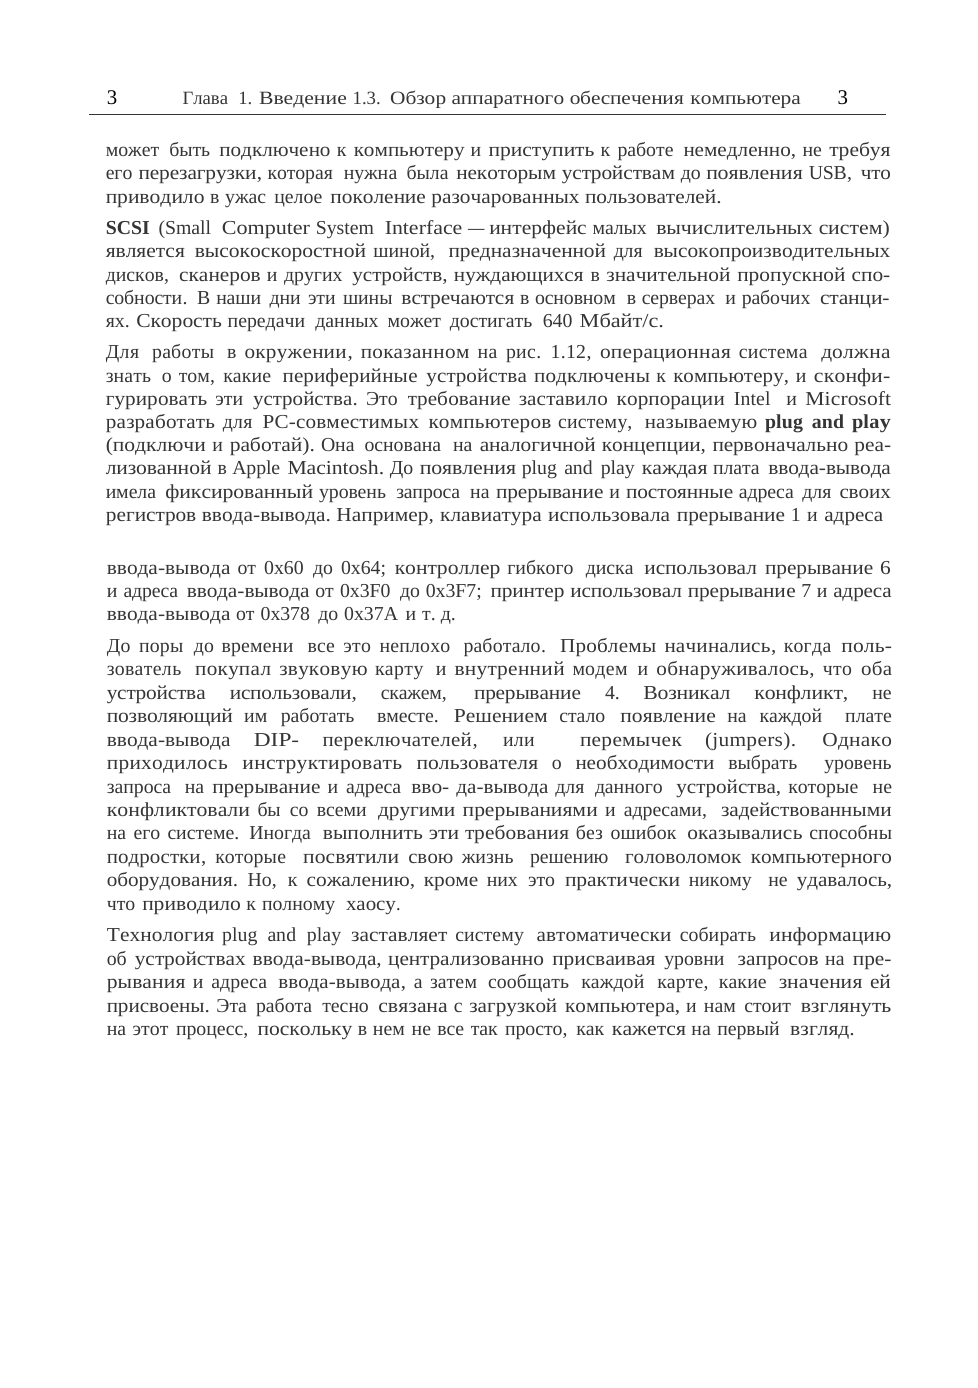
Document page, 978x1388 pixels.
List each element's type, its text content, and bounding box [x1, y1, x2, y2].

text SCSI (Small Computer System Interface — интерфейс малых вычислительных систем) является высокоскоростной шиной, предназначенной для высокопроизводительных дисков, сканеров и других устройств, нуждающихся в значительной пропускной спо- собности. В наши дни эти шины встречаются в основном в серверах и рабочих станци- ях. Скорость передачи данных может достигать 640 Мбайт/с. [106, 216, 891, 332]
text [106, 138, 891, 207]
text ввода-вывода от 0x60 до 0x64; контроллер гибкого диска использовал прерывание 6 и адреса ввода-вывода от 0x3F0 до 0x3F7; принтер использовал прерывание 7 и адреса ввода-вывода от 0x378 до 0x37A и т. д. [107, 556, 892, 625]
text Технология plug and play заставляет систему автоматически собирать информацию об устройствах ввода-вывода, централизованно присваивая уровни запросов на пре- рывания и адреса ввода-вывода, а затем сообщать каждой карте, какие значения ей присвоены. Эта работа тесно связана с загрузкой компьютера, и нам стоит взглянуть на этот процесс, поскольку в нем не все так просто, как кажется на первый взгляд. [107, 923, 892, 1040]
text До поры до времени все это неплохо работало. Проблемы начинались, когда поль- зователь покупал звуковую карту и внутренний модем и обнаруживалось, что оба устройства использовали, скажем, прерывание 4. Возникал конфликт, не позволяющий им работать вместе. Решением стало появление на каждой плате ввода-вывода DIP- переключателей, или перемычек (jumpers). Однако приходилось инструктировать пользователя о необходимости выбрать уровень запроса на прерывание и адреса вво- да-вывода для данного устройства, которые не конфликтовали бы со всеми другими прерываниями и адресами, задействованными на его системе. Иногда выполнить эти требования без ошибок оказывались способны подростки, которые посвятили свою жизнь решению головоломок компьютерного оборудования. Но, к сожалению, кроме них это практически никому не удавалось, что приводило к полному хаосу. [107, 634, 892, 914]
text Для работы в окружении, показанном на рис. 1.12, операционная система должна знать о том, какие периферийные устройства подключены к компьютеру, и сконфи- гурировать эти устройства. Это требование заставило корпорации Intel и Microsoft разработать для PC-совместимых компьютеров систему, называемую plug and play (подключи и работай). Она основана на аналогичной концепции, первоначально реа- лизованной в Apple Macintosh. До появления plug and play каждая плата ввода-вывода имела фиксированный уровень запроса на прерывание и постоянные адреса для своих регистров ввода-вывода. Например, клавиатура использовала прерывание 1 и адреса [106, 340, 891, 526]
